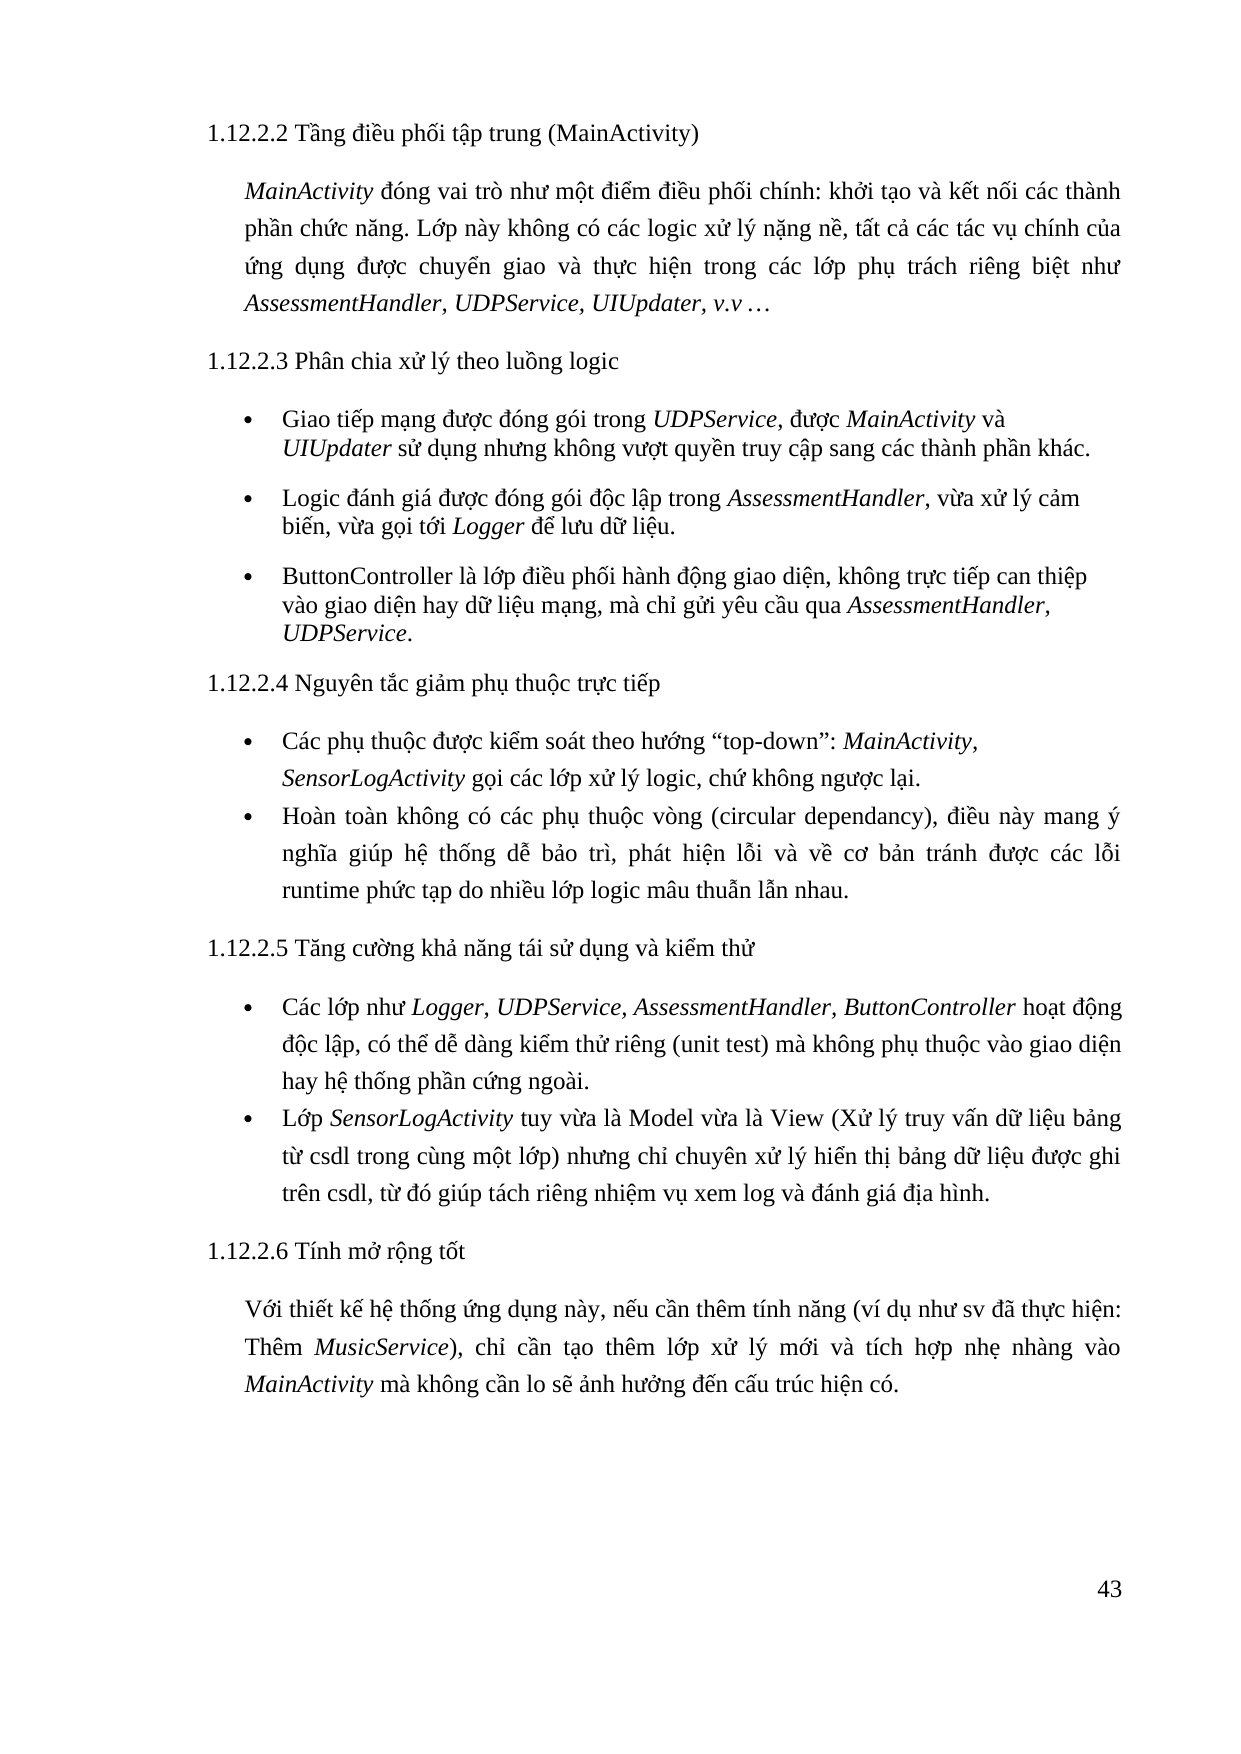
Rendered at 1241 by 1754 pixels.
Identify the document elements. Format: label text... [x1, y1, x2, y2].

list Lớp SensorLogActivity tuy vừa là Model vừa là View (Xử lý truy vấn dữ liệu bảng từ csdl trong cùng một lớp) nhưng chỉ chuyên xử lý hiển thị bảng dữ liệu được ghi trên csdl, từ đó giúp tách riêng nhiệm vụ xem log và đánh giá địa hình. [244, 1103, 1122, 1207]
text MainActivity đóng vai trò như một điểm điều phối chính: khởi tạo và kết nối các thành phần chức năng. Lớp này không có các logic xử lý nặng nề, tất cả các tác vụ chính của ứng dụng được chuyển giao và thực hiện trong các lớp phụ trách riêng biệt như AssessmentHandler, UDPService, UIUpdater, v.v … [244, 176, 1122, 317]
subtitle Tính mở rộng tốt [207, 1236, 1122, 1265]
list Giao tiếp mạng được đóng gói trong UDPService, được MainActivity và UIUpdater sử dụng nhưng không vượt quyền truy cập sang các thành phần khác. [244, 404, 1122, 462]
text Với thiết kế hệ thống ứng dụng này, nếu cần thêm tính năng (ví dụ như sv đã thực hiện: Thêm MusicService), chỉ cần tạo thêm lớp xử lý mới và tích hợp nhẹ nhàng vào MainActivity mà không cần lo sẽ ảnh hưởng đến cấu trúc hiện có. [244, 1294, 1122, 1398]
list Các phụ thuộc được kiểm soát theo hướng “top-down”: MainActivity, SensorLogActivity gọi các lớp xử lý logic, chứ không ngược lại. [244, 726, 1122, 792]
list Các lớp như Logger, UDPService, AssessmentHandler, ButtonController hoạt động độc lập, có thể dễ dàng kiểm thử riêng (unit test) mà không phụ thuộc vào giao diện hay hệ thống phần cứng ngoài. [244, 992, 1122, 1095]
subtitle Tăng cường khả năng tái sử dụng và kiểm thử [207, 933, 1122, 962]
list ButtonController là lớp điều phối hành động giao diện, không trực tiếp can thiệp vào giao diện hay dữ liệu mạng, mà chỉ gửi yêu cầu qua AssessmentHandler, UDPService. [244, 561, 1122, 647]
list Hoàn toàn không có các phụ thuộc vòng (circular dependancy), điều này mang ý nghĩa giúp hệ thống dễ bảo trì, phát hiện lỗi và về cơ bản tránh được các lỗi runtime phức tạp do nhiều lớp logic mâu thuẫn lẫn nhau. [244, 801, 1122, 904]
subtitle Nguyên tắc giảm phụ thuộc trực tiếp [207, 668, 1122, 697]
subtitle Phân chia xử lý theo luồng logic [207, 346, 1122, 375]
subtitle Tầng điều phối tập trung (MainActivity) [207, 118, 1122, 147]
list Logic đánh giá được đóng gói độc lập trong AssessmentHandler, vừa xử lý cảm biến, vừa gọi tới Logger để lưu dữ liệu. [244, 483, 1122, 540]
